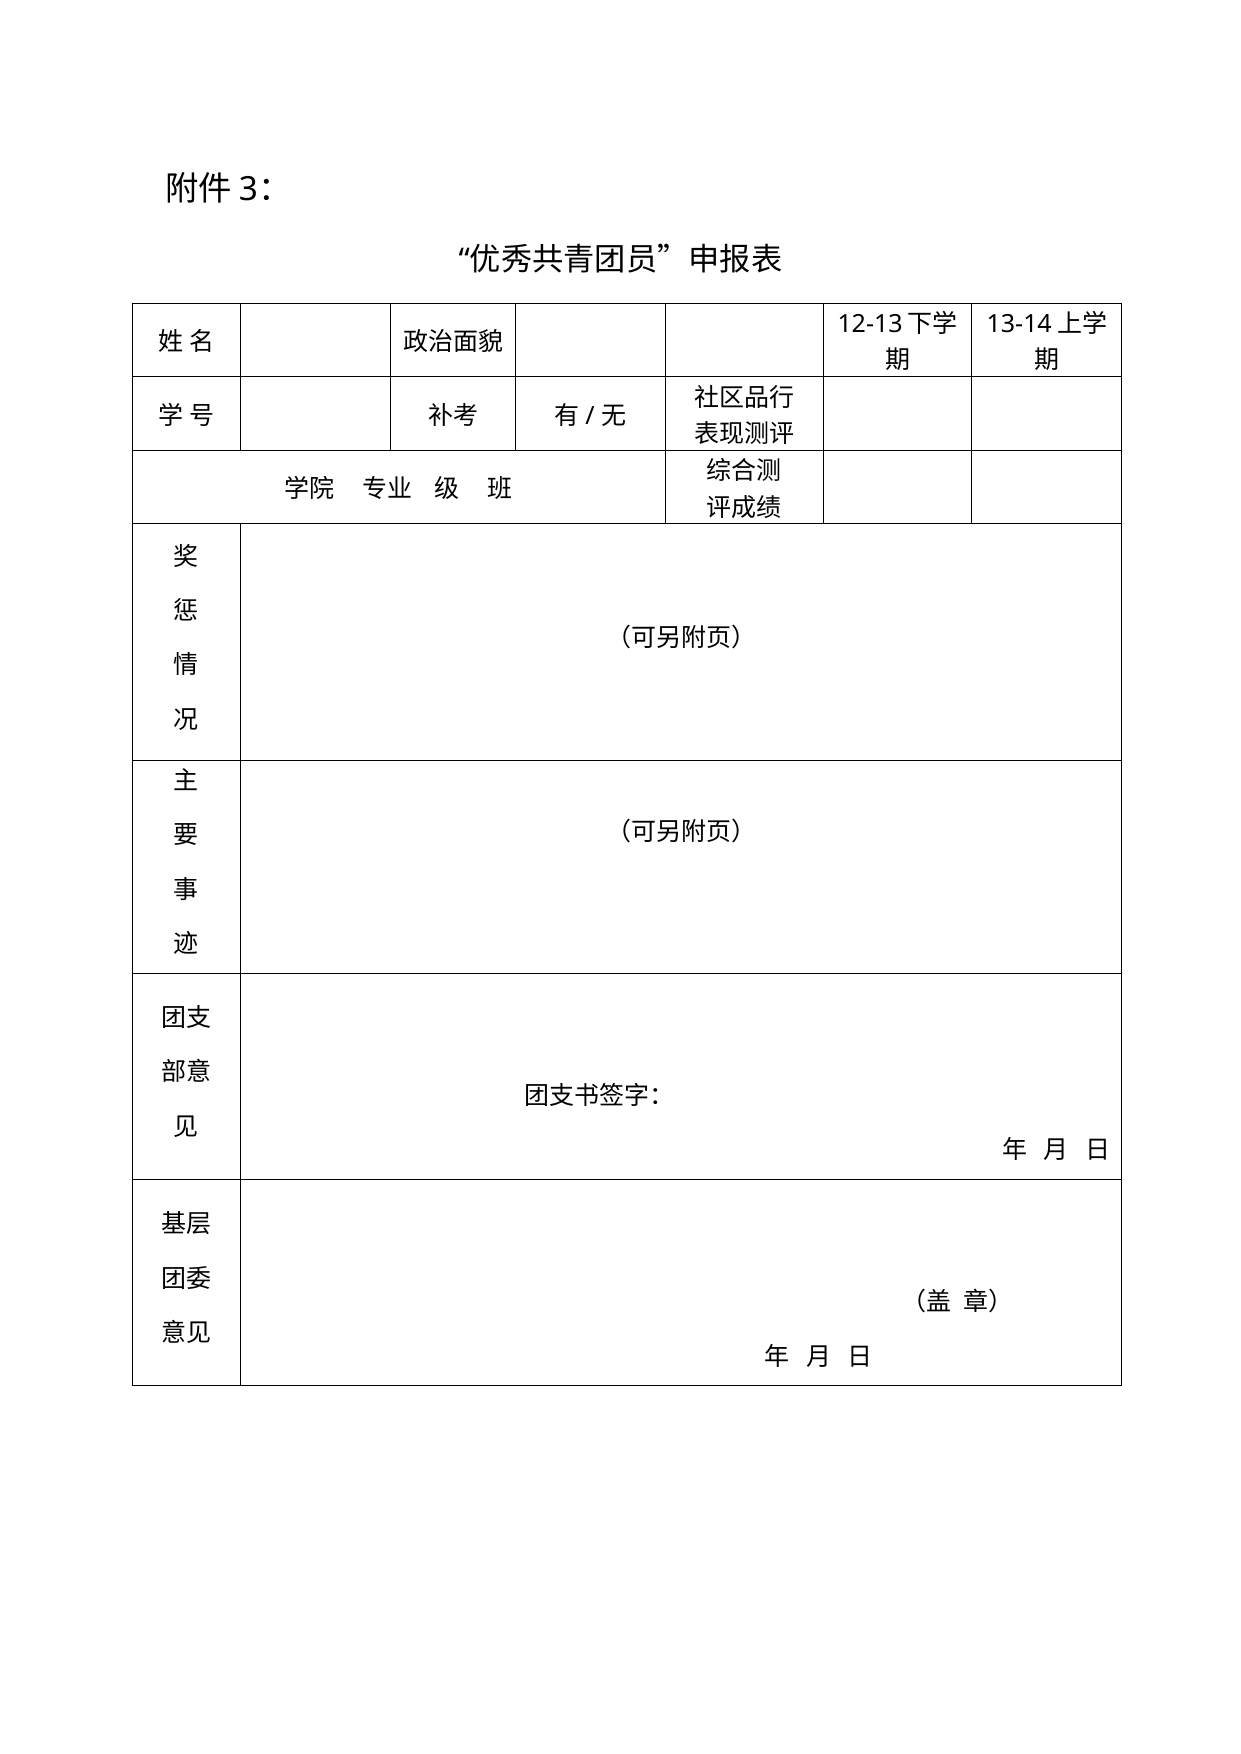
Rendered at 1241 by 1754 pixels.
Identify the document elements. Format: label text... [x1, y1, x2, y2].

table_header 姓 名 [133, 304, 240, 376]
table_cell [241, 377, 390, 450]
table_cell 有 / 无 [516, 377, 665, 450]
text 附件3： [165, 162, 1075, 210]
table_header 12-13下学期 [824, 304, 971, 376]
table_cell [824, 451, 971, 523]
text “优秀共青团员”申报表 [165, 234, 1075, 280]
table_header 13-14上学期 [972, 304, 1121, 376]
table_header [241, 304, 390, 376]
table_cell 团支书签字： 年 月 日 [241, 974, 1121, 1179]
table_cell [824, 377, 971, 450]
table_cell [972, 451, 1121, 523]
table_cell 团支 部意 见 [133, 974, 240, 1179]
table_cell 主 要 事 迹 [133, 761, 240, 972]
table_cell （盖 章） 年 月 日 [241, 1180, 1121, 1385]
table_header [666, 304, 823, 376]
table_cell （可另附页） [241, 524, 1121, 759]
table_cell 社区品行 表现测评 [666, 377, 823, 450]
table_header 政治面貌 [391, 304, 515, 376]
table_cell [972, 377, 1121, 450]
table_cell 综合测 评成绩 [666, 451, 823, 523]
table_header [516, 304, 665, 376]
table_cell 学院 专业 级 班 [133, 451, 665, 523]
table_cell 学 号 [133, 377, 240, 450]
table_cell 奖 惩 情 况 [133, 524, 240, 759]
table_cell （可另附页） [241, 761, 1121, 972]
table_cell 补考 [391, 377, 515, 450]
table_cell 基层 团委 意见 [133, 1180, 240, 1385]
